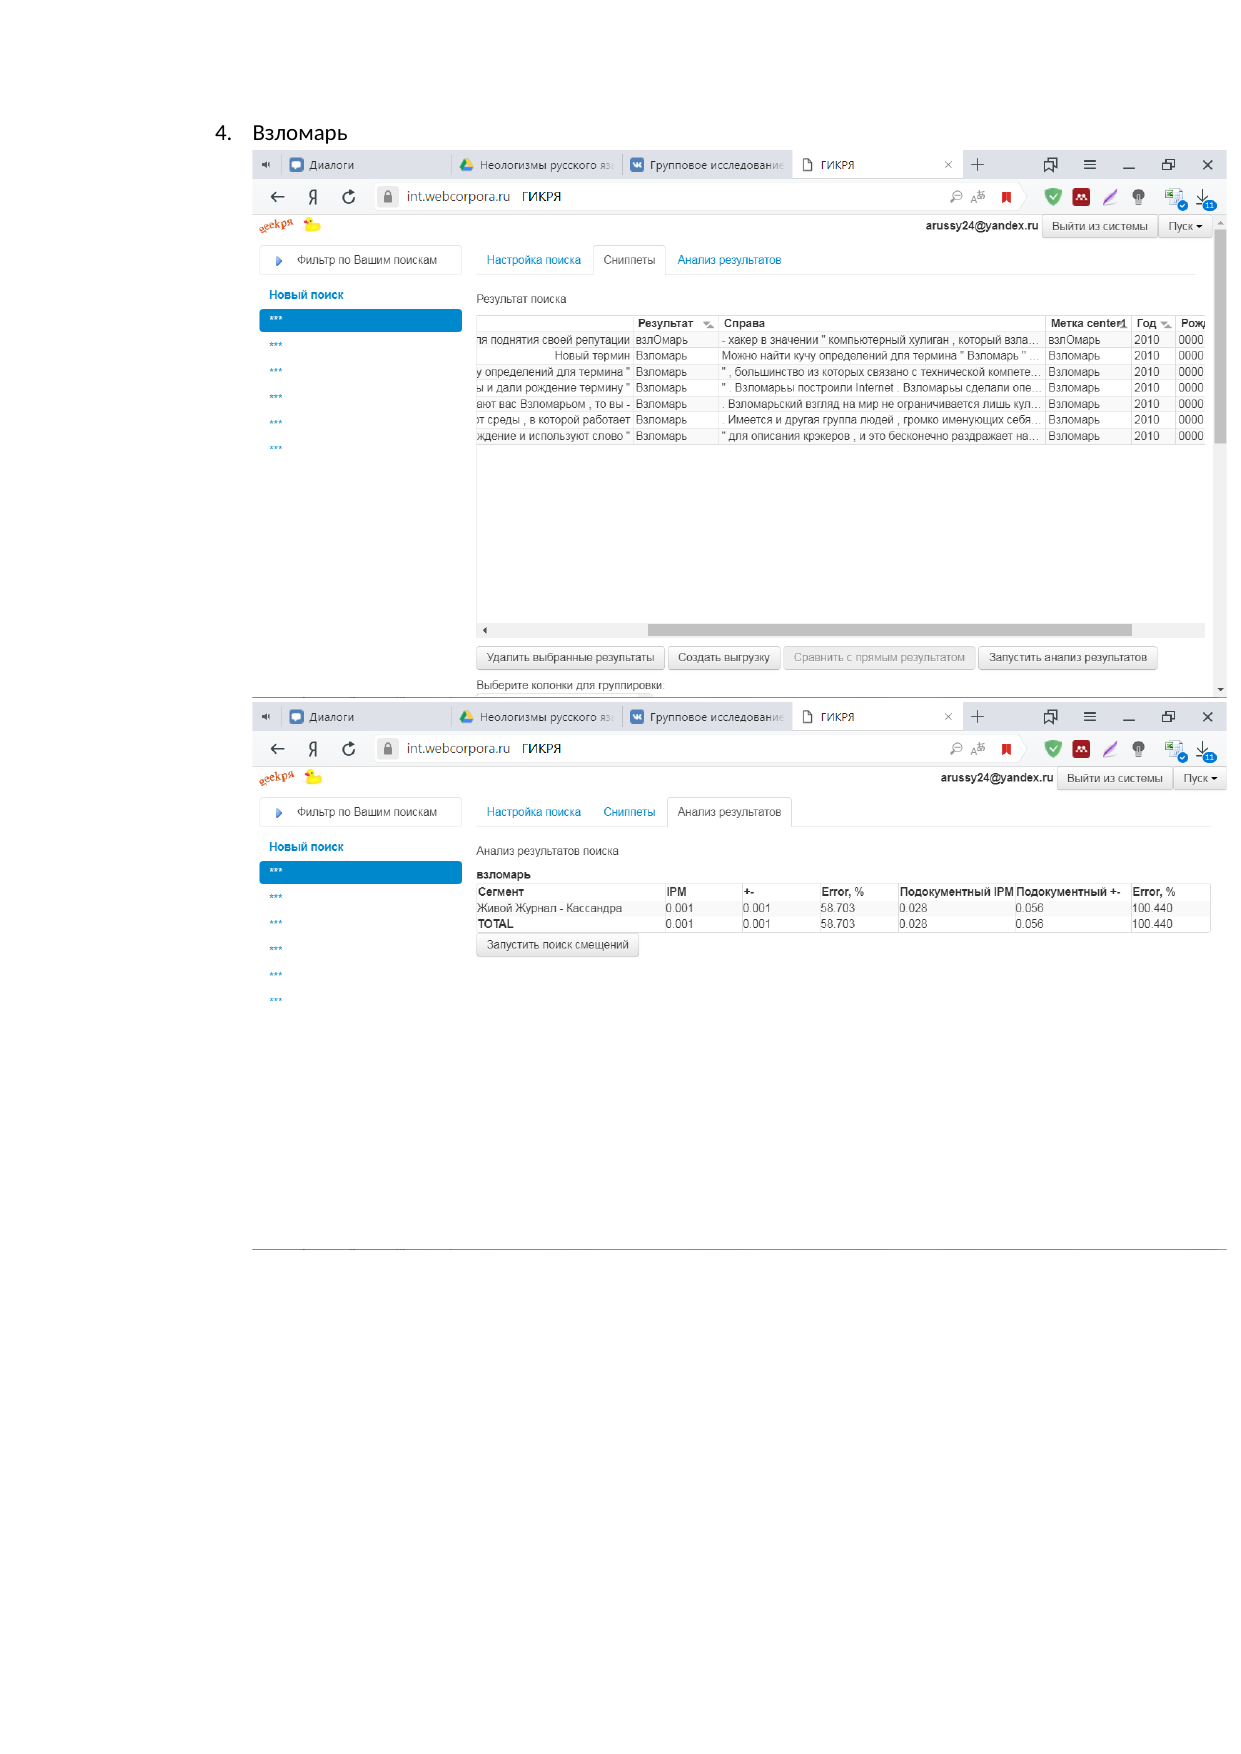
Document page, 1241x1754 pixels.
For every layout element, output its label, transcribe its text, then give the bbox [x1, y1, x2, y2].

list Взломарь [215, 118, 1152, 146]
picture [252, 702, 1227, 1250]
picture [252, 150, 1227, 698]
